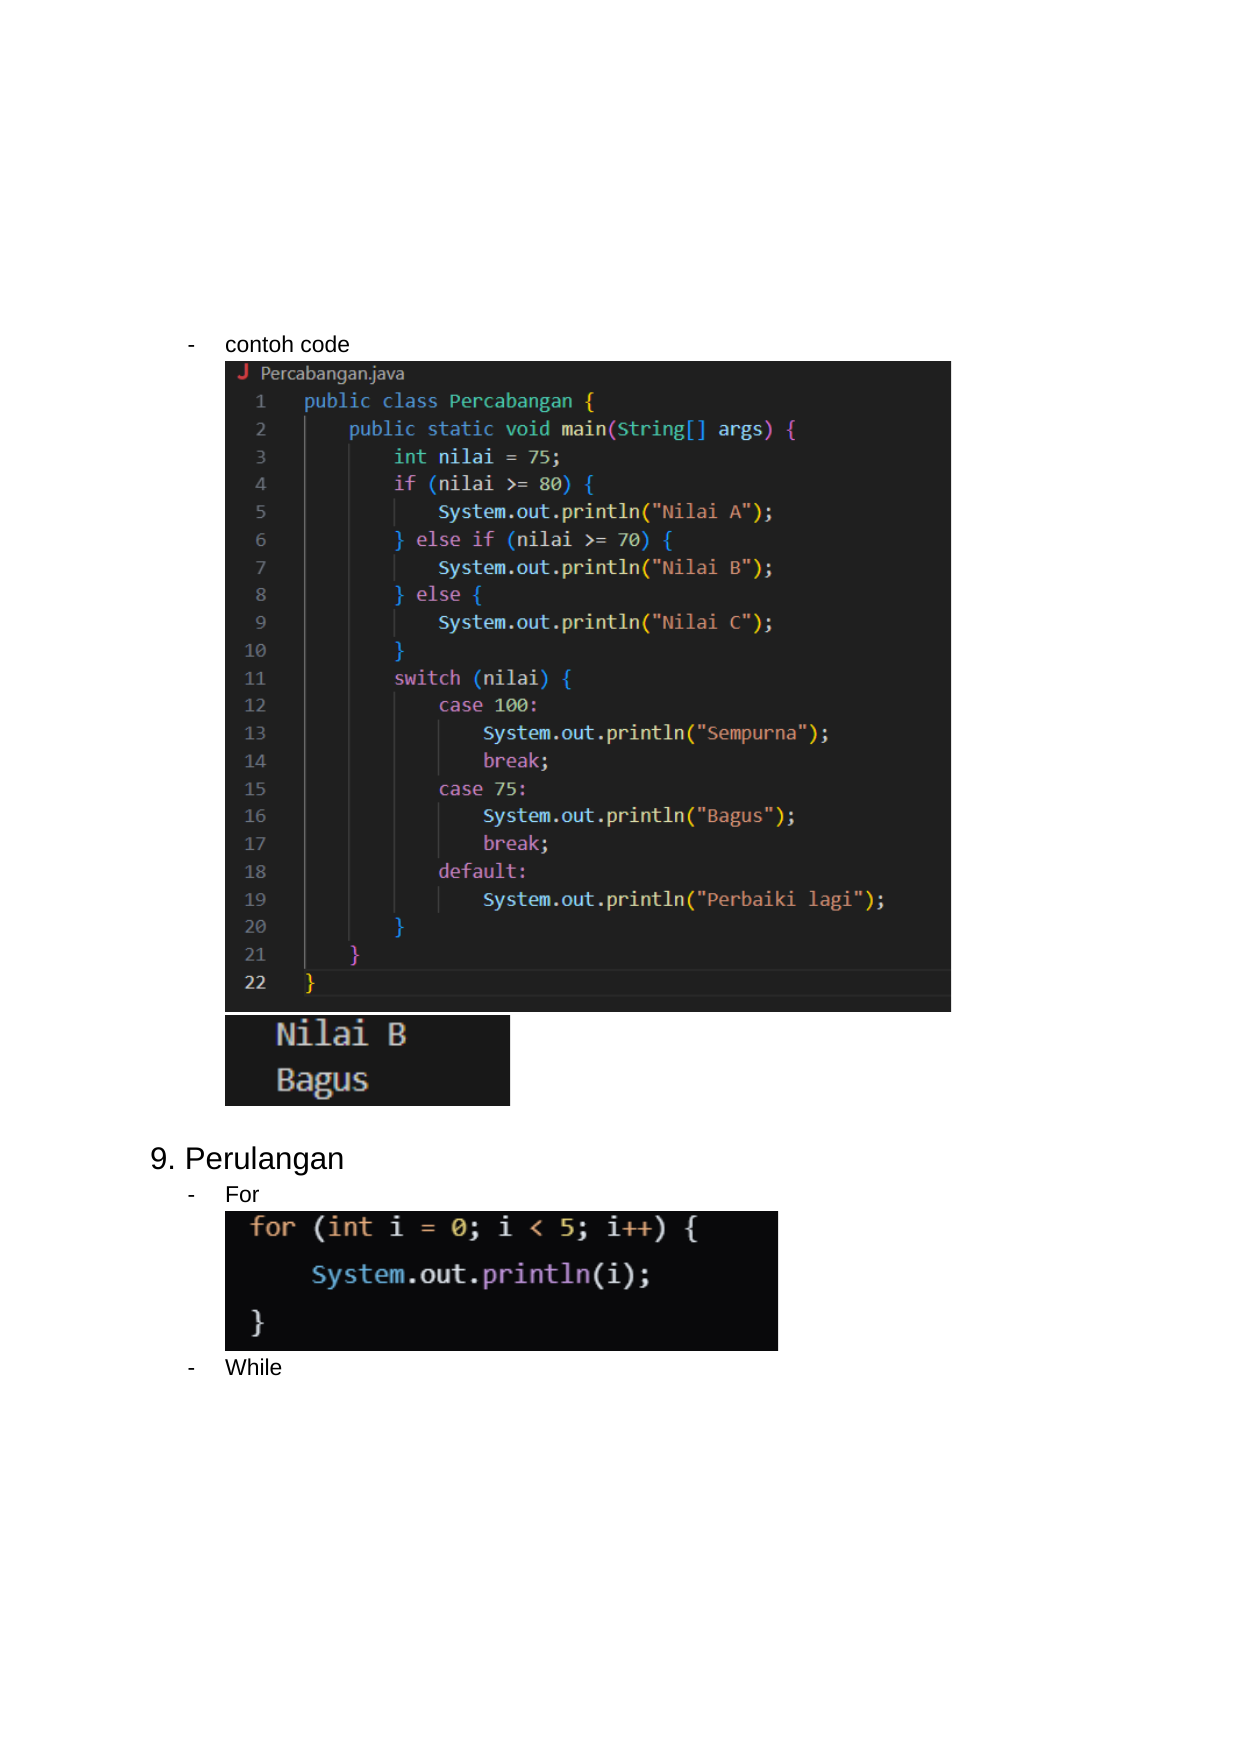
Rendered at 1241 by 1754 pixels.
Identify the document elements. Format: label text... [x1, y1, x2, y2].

list contoh code [187, 331, 1090, 358]
list For [187, 1181, 1090, 1207]
picture [225, 1015, 511, 1106]
picture [225, 1211, 779, 1351]
text 9. Perulangan [150, 1140, 1090, 1176]
picture [225, 361, 952, 1012]
list While [187, 1354, 1090, 1380]
